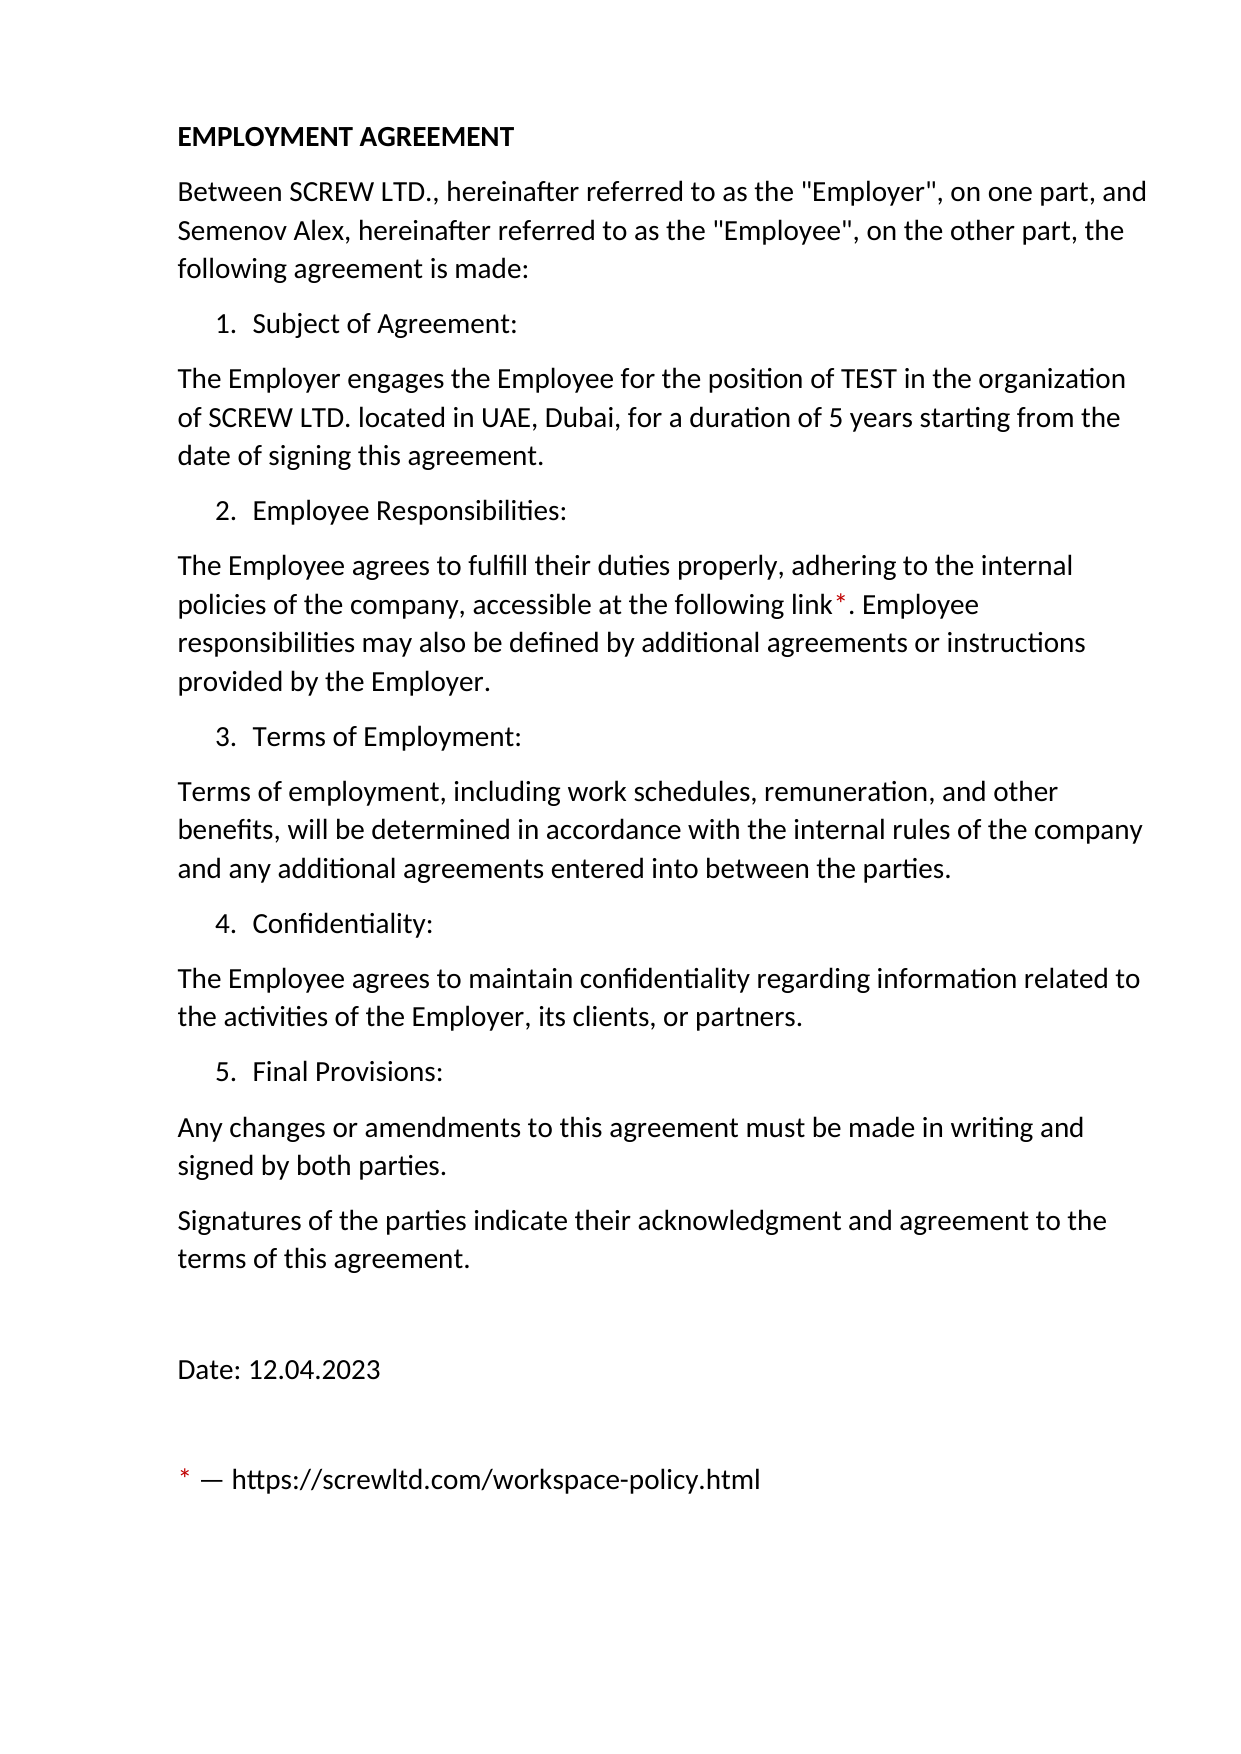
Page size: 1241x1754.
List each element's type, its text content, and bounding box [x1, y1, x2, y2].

text * — https://screwltd.com/workspace-policy.html [177, 1461, 1152, 1497]
text Signatures of the parties indicate their acknowledgment and agreement to the terms of this agreement. [177, 1202, 1152, 1276]
list Final Provisions: [215, 1053, 1152, 1089]
text Any changes or amendments to this agreement must be made in writing and signed by both parties. [177, 1109, 1152, 1183]
text Between SCREW LTD., hereinafter referred to as the "Employer", on one part, and Semenov Alex, hereinafter referred to as the "Employee", on the other part, the following agreement is made: [177, 173, 1152, 286]
list Employee Responsibilities: [215, 492, 1152, 528]
list Subject of Agreement: [215, 305, 1152, 341]
text Date: 12.04.2023 [177, 1351, 1152, 1386]
text The Employee agrees to fulfill their duties properly, adhering to the internal policies of the company, accessible at the following link*. Employee responsibilities may also be defined by additional agreements or instructions provided by the Employer. [177, 547, 1152, 698]
list Confidentiality: [215, 905, 1152, 941]
list Terms of Employment: [215, 718, 1152, 753]
text The Employee agrees to maintain confidentiality regarding information related to the activities of the Employer, its clients, or partners. [177, 960, 1152, 1034]
text The Employer engages the Employee for the position of TEST in the organization of SCREW LTD. located in UAE, Dubai, for a duration of 5 years starting from the date of signing this agreement. [177, 360, 1152, 473]
text EMPLOYMENT AGREEMENT [177, 118, 1152, 154]
text Terms of employment, including work schedules, remuneration, and other benefits, will be determined in accordance with the internal rules of the company and any additional agreements entered into between the parties. [177, 773, 1152, 885]
